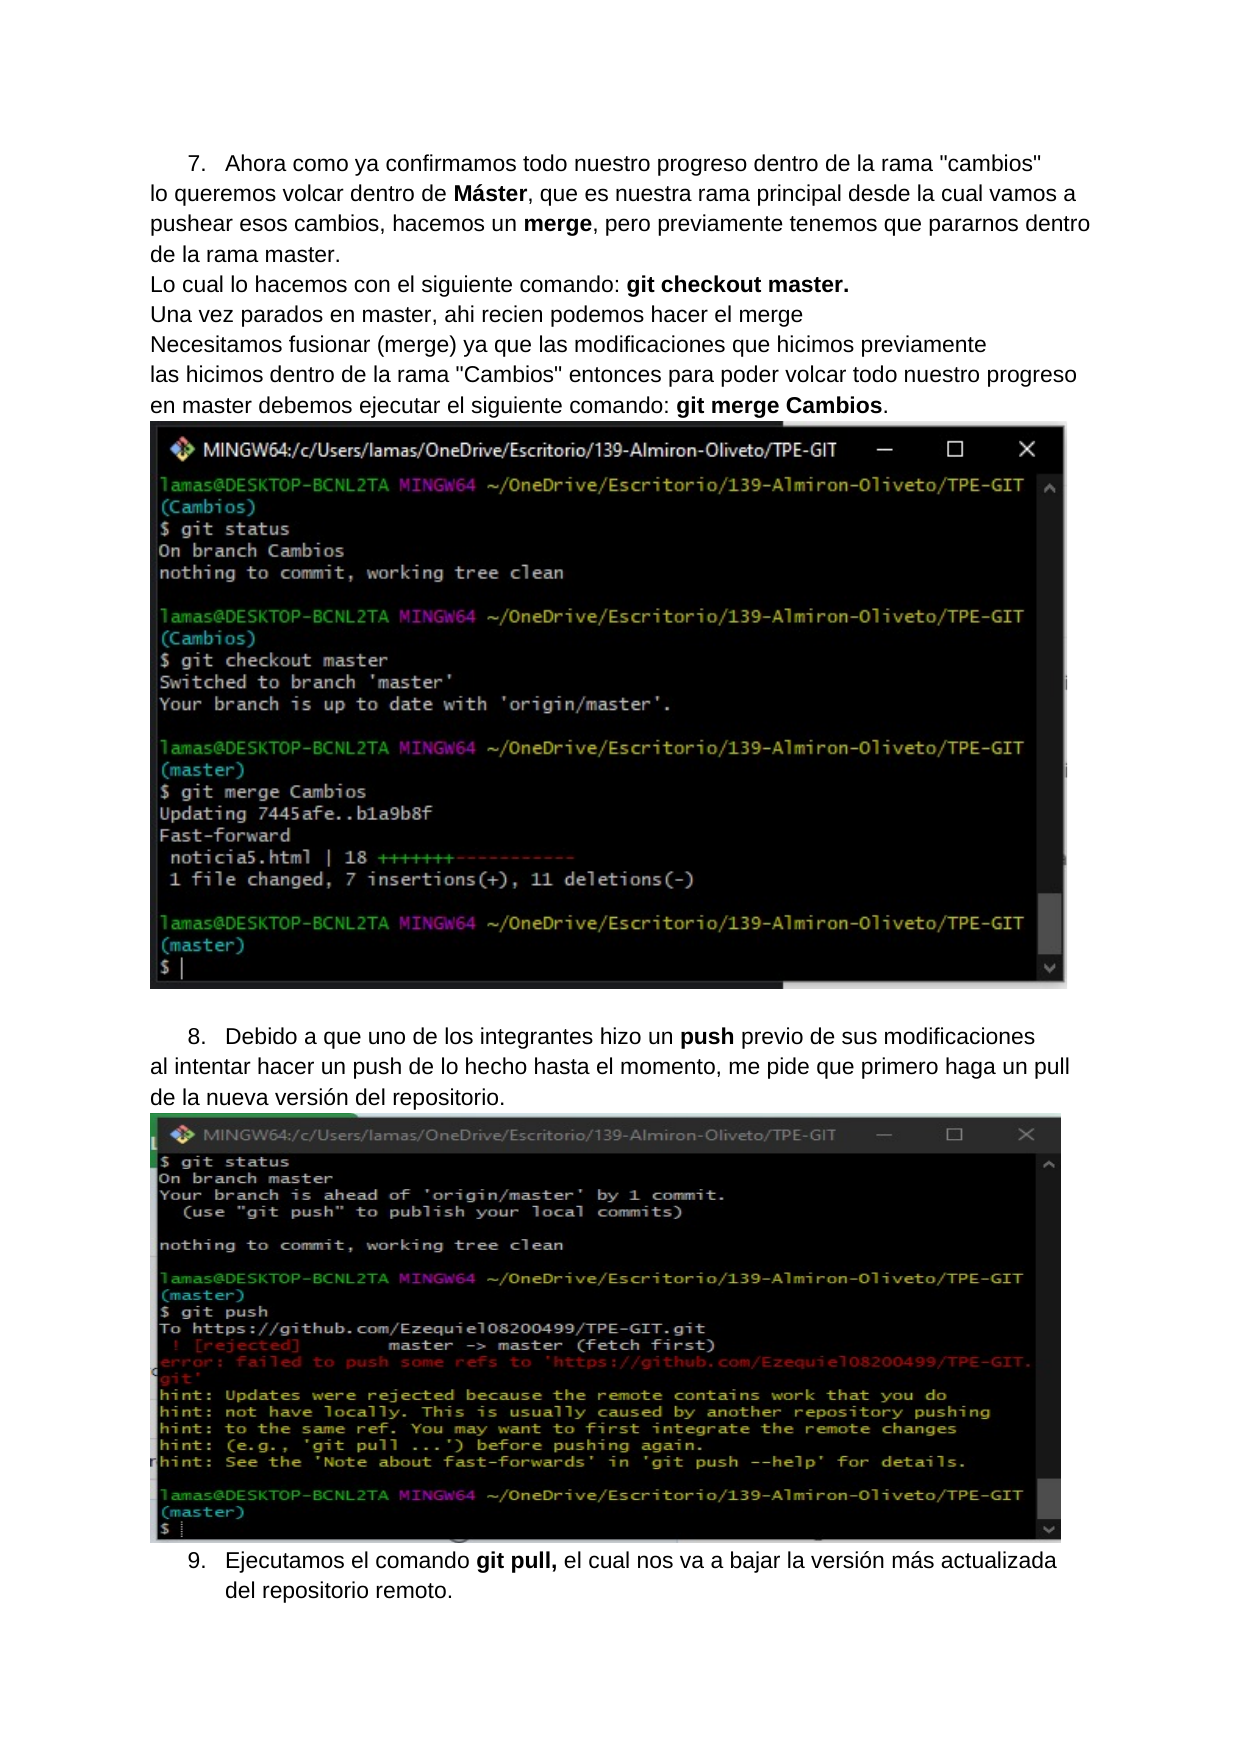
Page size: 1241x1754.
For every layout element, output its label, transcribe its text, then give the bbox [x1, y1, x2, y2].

text Necesitamos fusionar (merge) ya que las modificaciones que hicimos previamente [150, 331, 1090, 358]
text lo queremos volcar dentro de Máster, que es nuestra rama principal desde la cual vamos a pushear esos cambios, hacemos un merge, pero previamente tenemos que pararnos dentro de la rama master. [150, 180, 1090, 267]
list Ahora como ya confirmamos todo nuestro progreso dentro de la rama "cambios" [187, 150, 1090, 176]
text las hicimos dentro de la rama "Cambios" entonces para poder volcar todo nuestro progreso en master debemos ejecutar el siguiente comando: git merge Cambios. [150, 361, 1090, 418]
text Lo cual lo hacemos con el siguiente comando: git checkout master. [150, 271, 1090, 297]
list Ejecutamos el comando git pull, el cual nos va a bajar la versión más actualizada del repositorio remoto. [187, 1547, 1090, 1603]
picture [150, 1113, 1061, 1543]
list Debido a que uno de los integrantes hizo un push previo de sus modificaciones [187, 1023, 1090, 1049]
text de la nueva versión del repositorio. [150, 1083, 1090, 1110]
picture [150, 421, 1068, 989]
text al intentar hacer un push de lo hecho hasta el momento, me pide que primero haga un pull [150, 1053, 1090, 1080]
text Una vez parados en master, ahi recien podemos hacer el merge [150, 301, 1090, 327]
